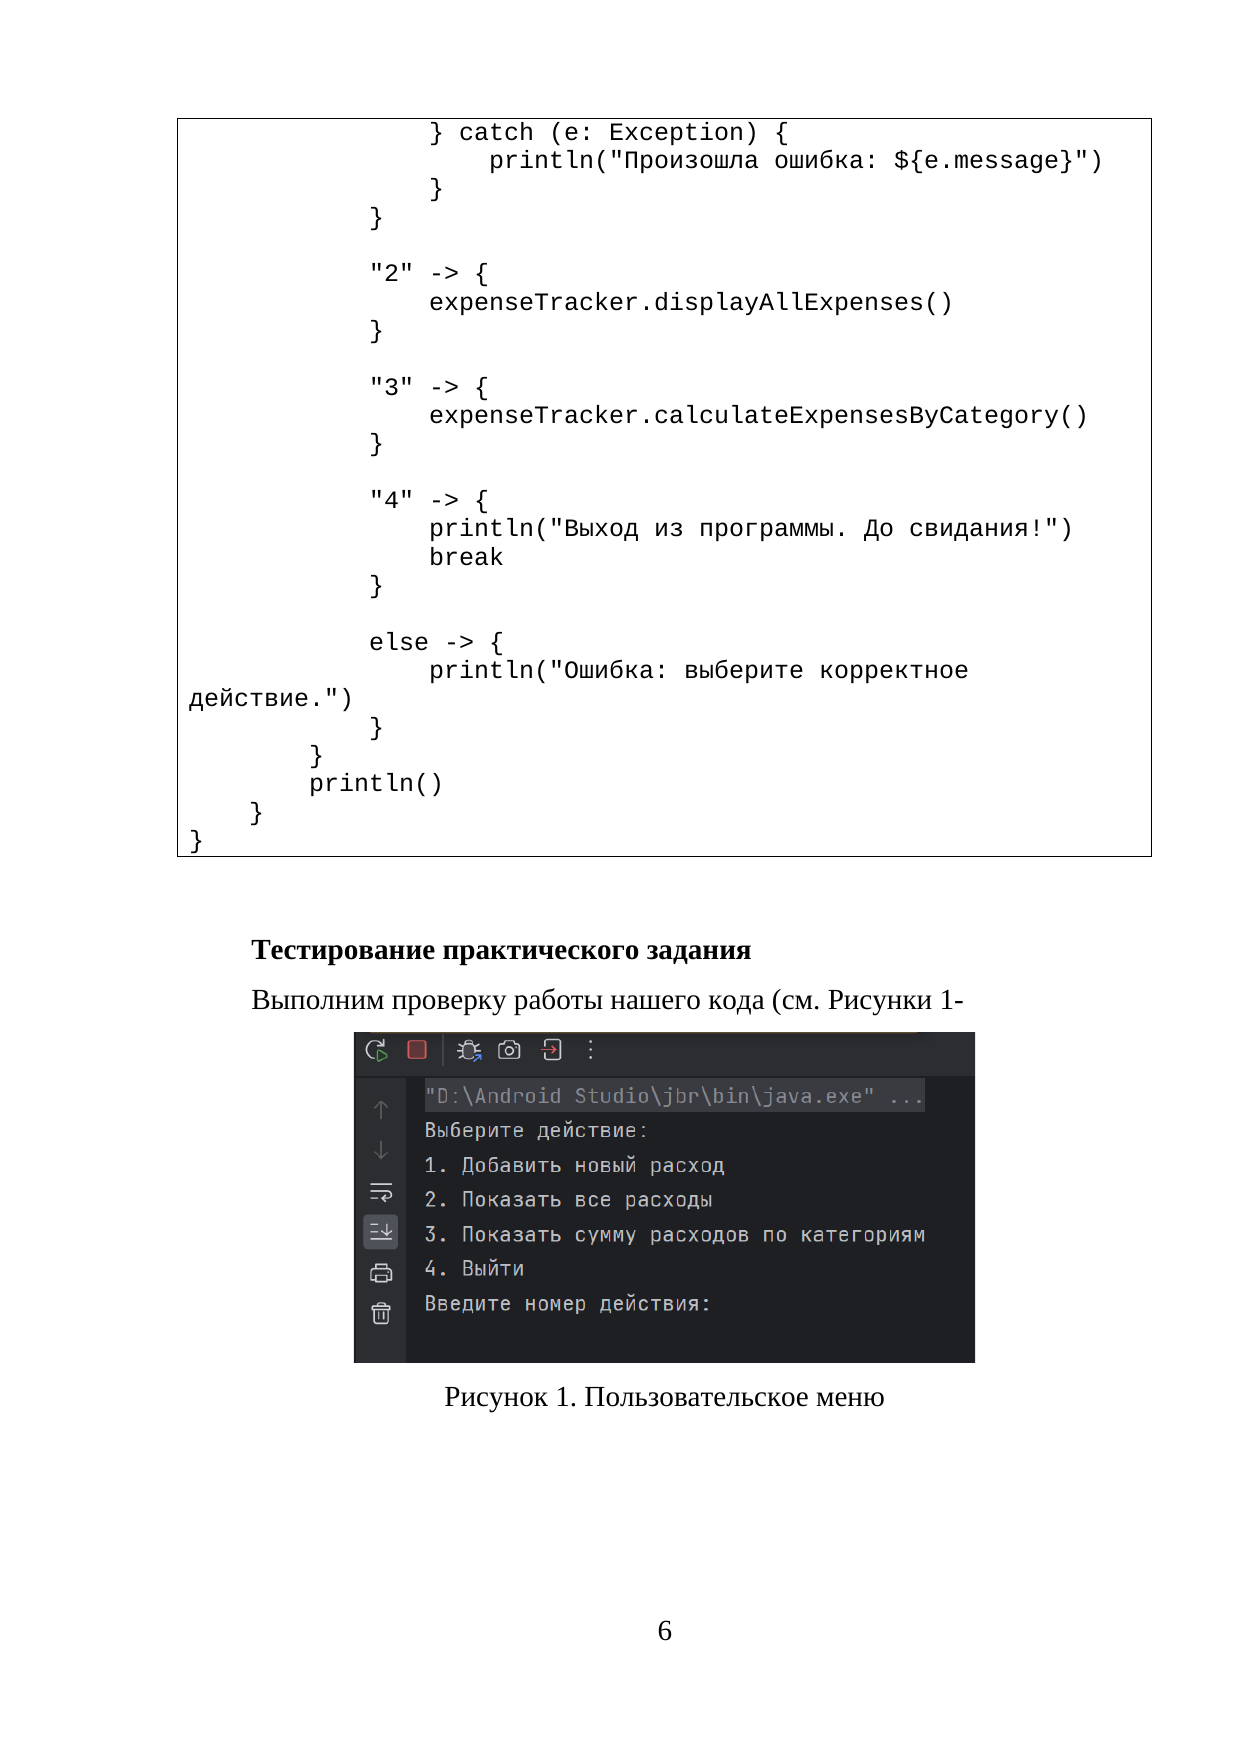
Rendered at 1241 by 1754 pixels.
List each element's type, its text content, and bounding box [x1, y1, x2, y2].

text Рисунок 1. Пользовательское меню [177, 1379, 1152, 1412]
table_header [178, 119, 1151, 856]
picture [353, 1032, 976, 1363]
text Выполним проверку работы нашего кода (см. Рисунки 1- [177, 982, 1152, 1016]
subtitle Тестирование практического задания [177, 932, 1152, 966]
